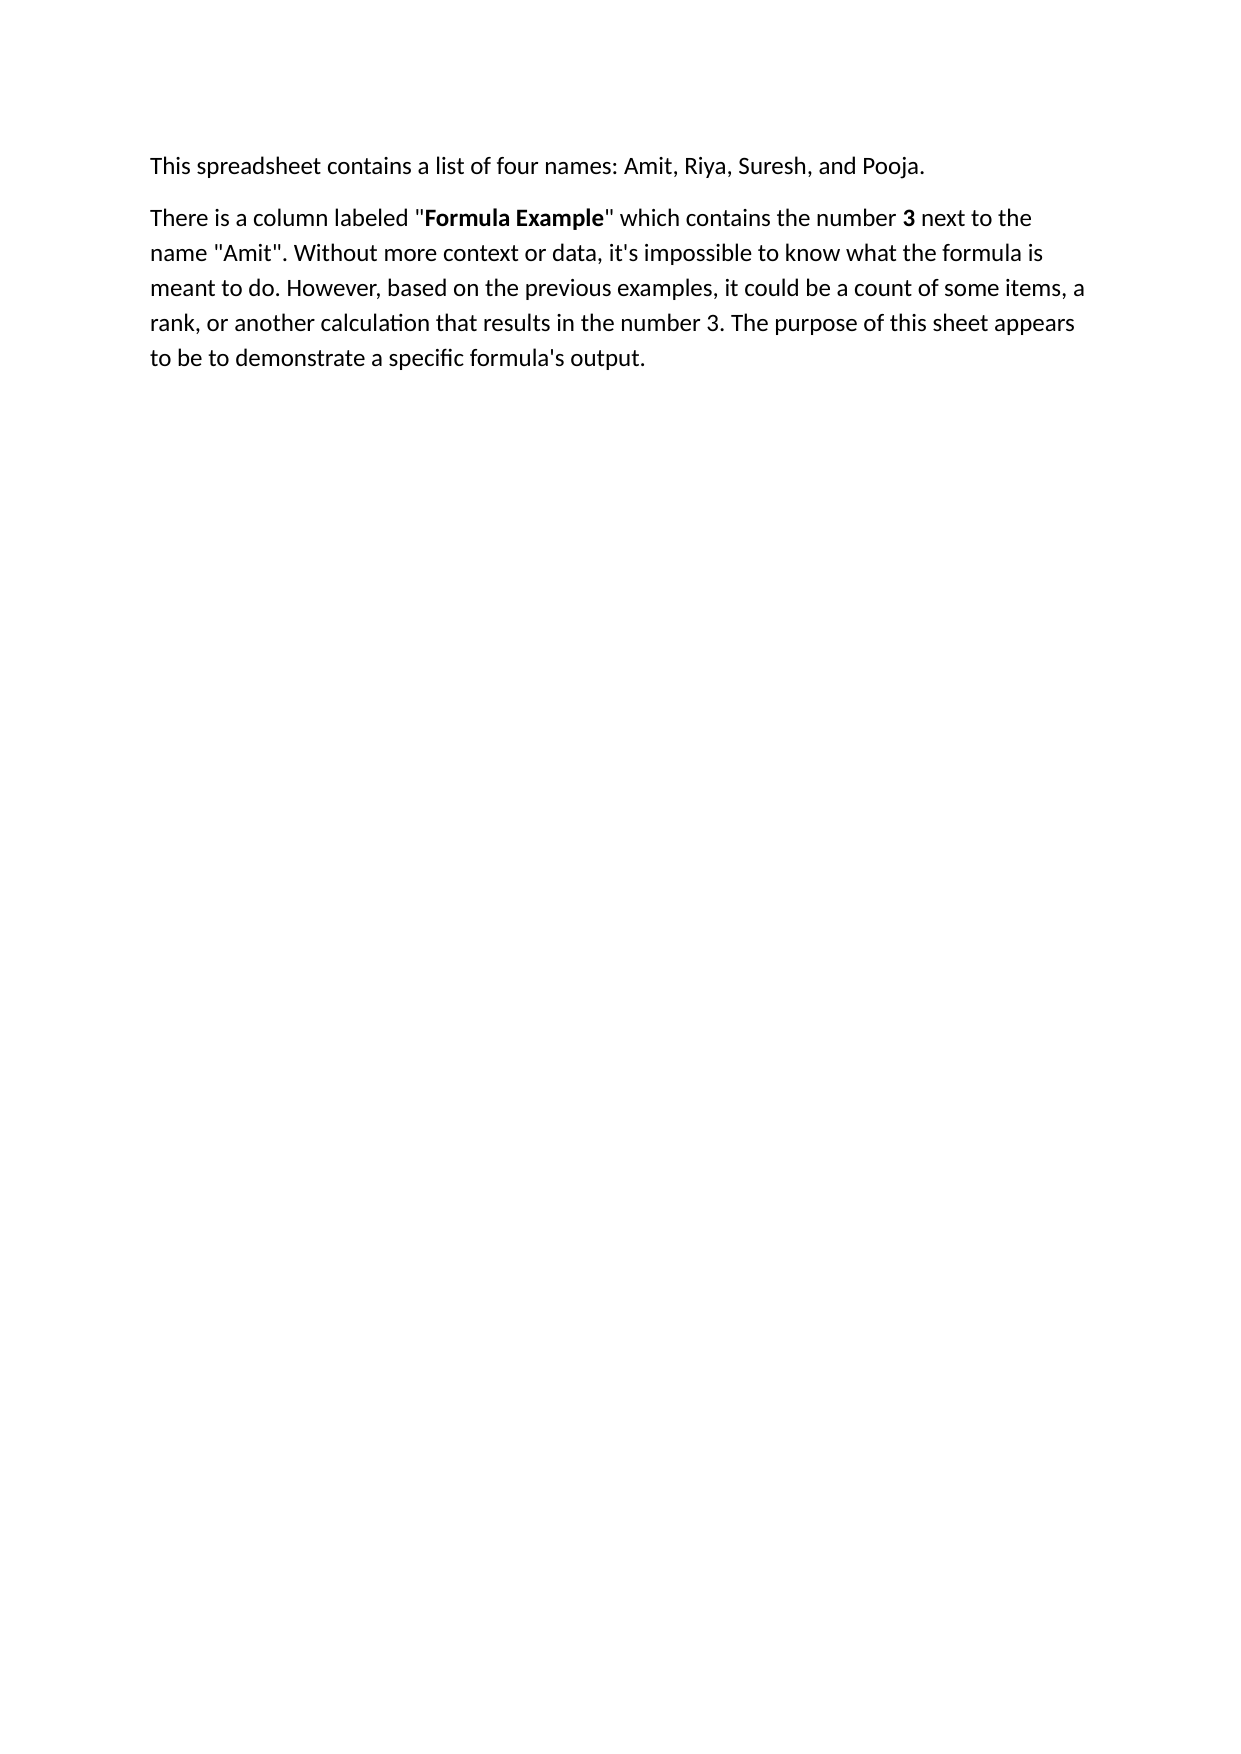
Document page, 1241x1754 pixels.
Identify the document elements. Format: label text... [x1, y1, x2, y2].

text There is a column labeled "Formula Example" which contains the number 3 next to the name "Amit". Without more context or data, it's impossible to know what the formula is meant to do. However, based on the previous examples, it could be a count of some items, a rank, or another calculation that results in the number 3. The purpose of this sheet appears to be to demonstrate a specific formula's output. [150, 202, 1090, 372]
text This spreadsheet contains a list of four names: Amit, Riya, Suresh, and Pooja. [150, 150, 1090, 181]
